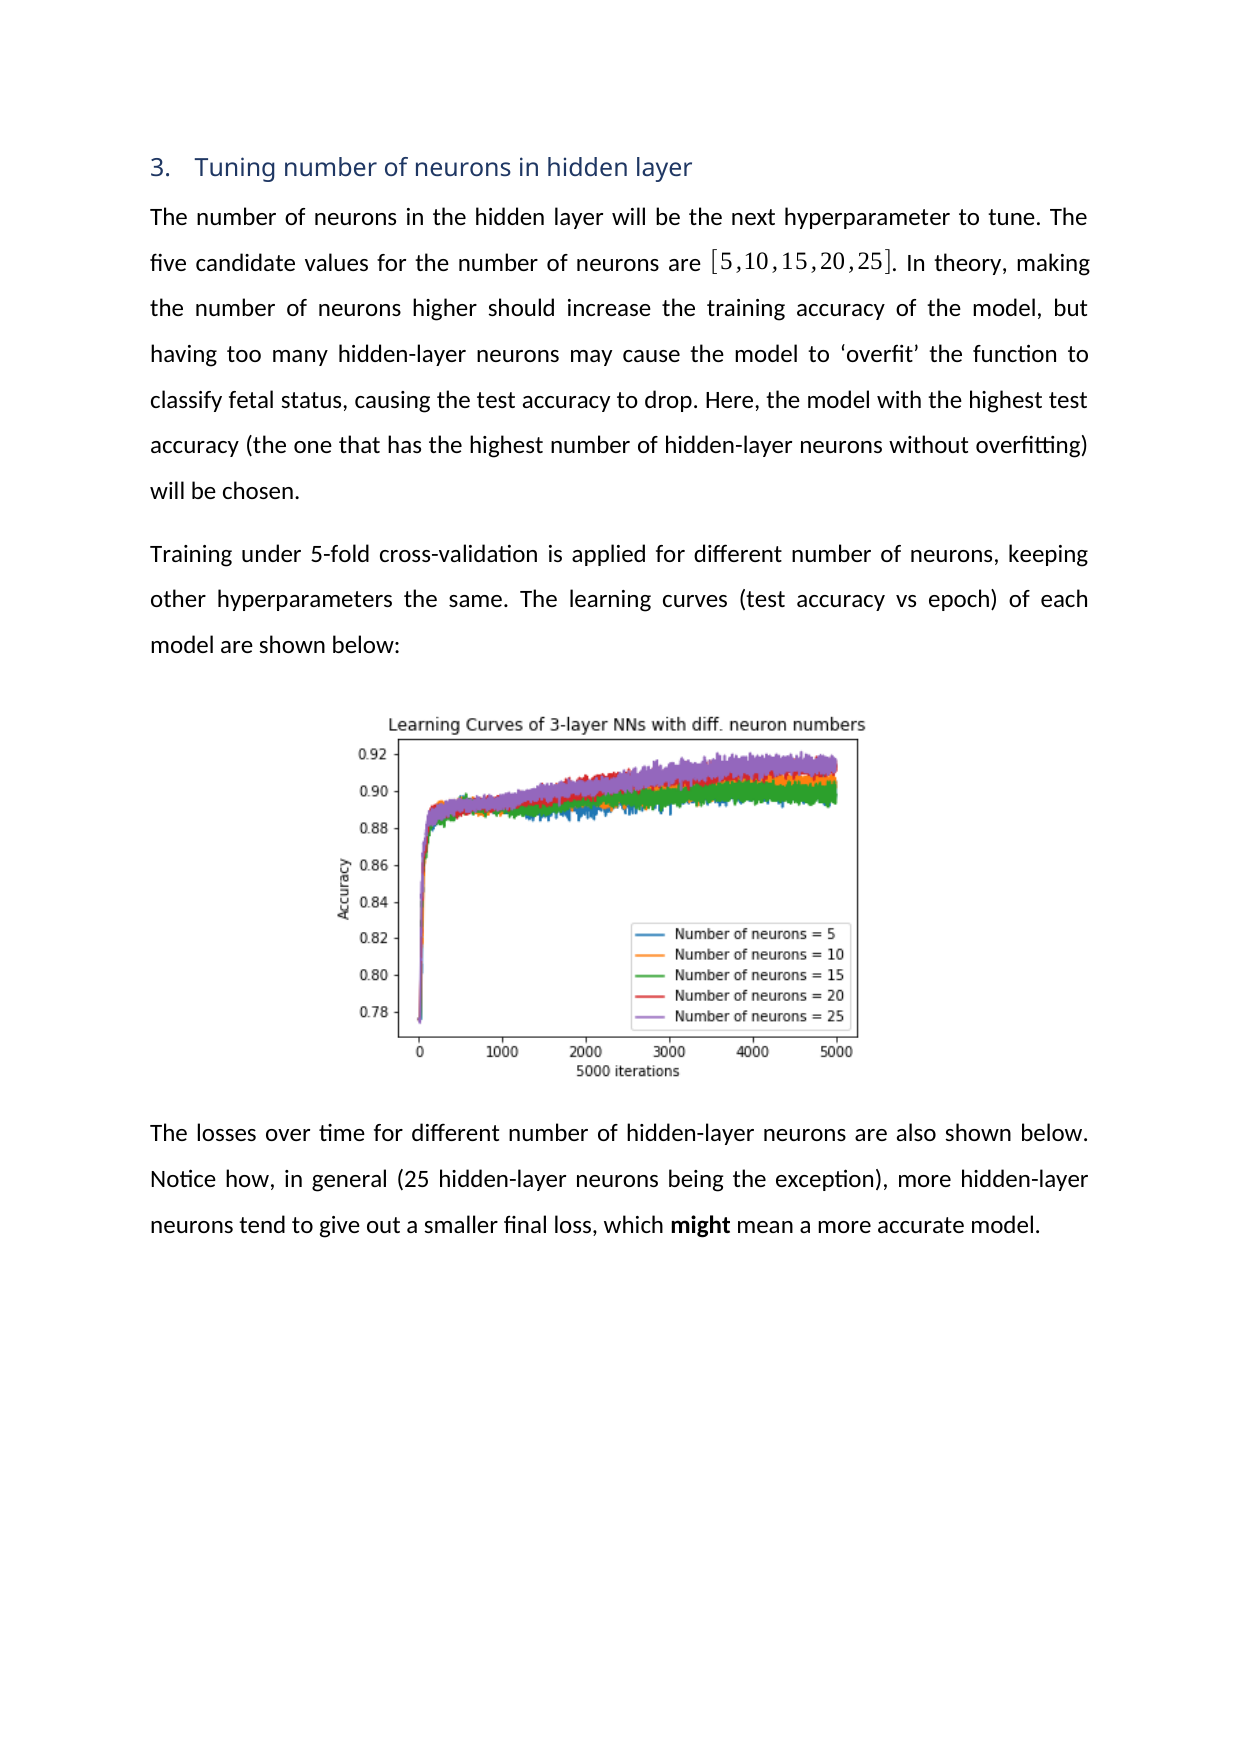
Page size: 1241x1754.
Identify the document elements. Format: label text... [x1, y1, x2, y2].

text The number of neurons in the hidden layer will be the next hyperparameter to tune. The five candidate values for the number of neurons are . In theory, making the number of neurons higher should increase the training accuracy of the model, but having too many hidden-layer neurons may cause the model to ‘overfit’ the function to classify fetal status, causing the test accuracy to drop. Here, the model with the highest test accuracy (the one that has the highest number of hidden-layer neurons without overfitting) will be chosen. [150, 201, 1090, 506]
subtitle Tuning number of neurons in hidden layer [150, 150, 1090, 184]
picture [325, 691, 916, 1086]
text The losses over time for different number of hidden-layer neurons are also shown below. Notice how, in general (25 hidden-layer neurons being the exception), more hidden-layer neurons tend to give out a smaller final loss, which might mean a more accurate model. [150, 1117, 1090, 1239]
text Training under 5-fold cross-validation is applied for different number of neurons, keeping other hyperparameters the same. The learning curves (test accuracy vs epoch) of each model are shown below: [150, 538, 1090, 660]
